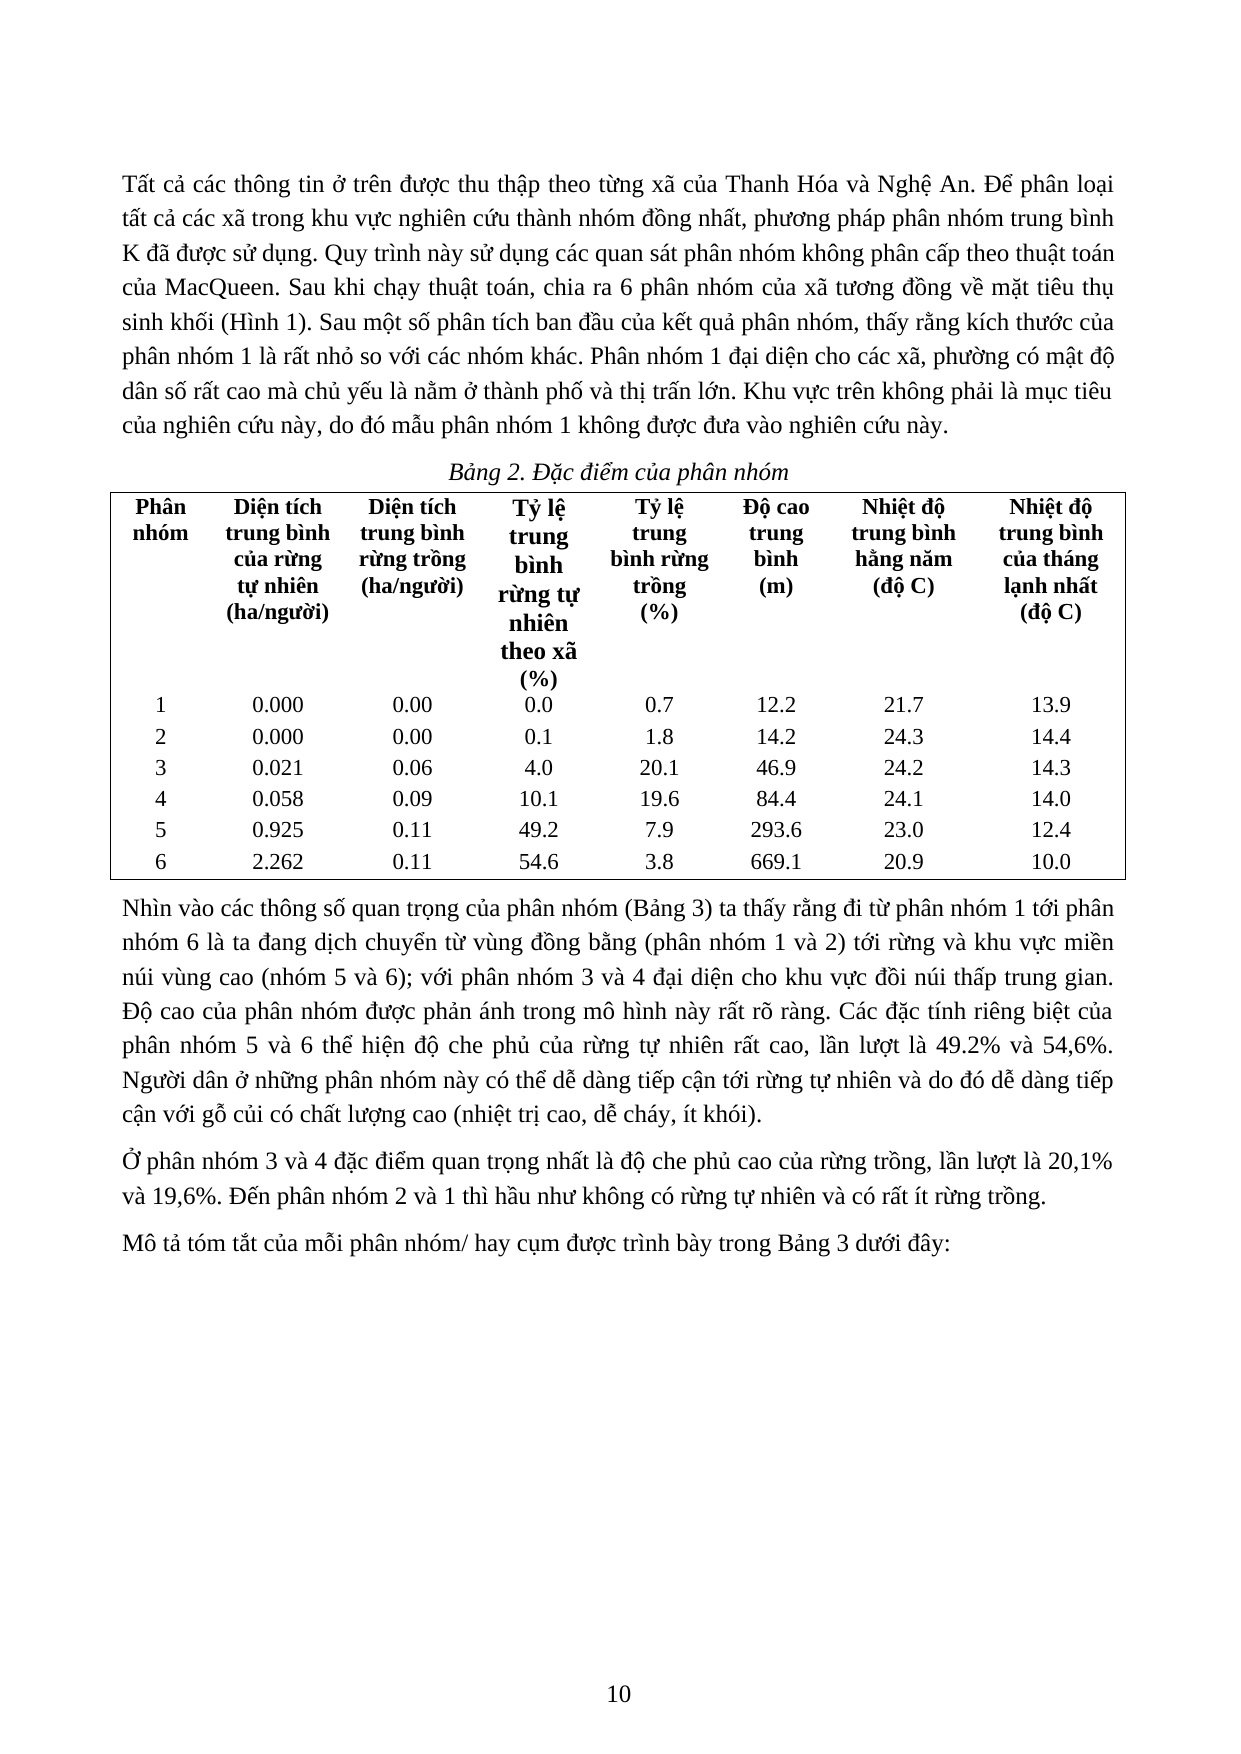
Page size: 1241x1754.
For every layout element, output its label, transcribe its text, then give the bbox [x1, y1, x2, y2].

table_cell 23.0 [831, 817, 976, 848]
table_cell 5 [111, 817, 210, 848]
table_cell 0.09 [345, 785, 479, 817]
table_cell 669.1 [721, 848, 831, 879]
table_cell 4 [111, 785, 210, 817]
table_cell 0.11 [345, 817, 479, 848]
table_cell 10.1 [480, 785, 598, 817]
table_cell 7.9 [598, 817, 721, 848]
table_cell 2.262 [210, 848, 345, 879]
table_cell 19.6 [598, 785, 721, 817]
table_cell 2 [111, 723, 210, 754]
table_cell 24.3 [831, 723, 976, 754]
table_header Nhiệt độ trung bình hằng năm (độ C) [831, 493, 976, 692]
table_cell 0.058 [210, 785, 345, 817]
table_cell 3.8 [598, 848, 721, 879]
table_cell 49.2 [480, 817, 598, 848]
text Nhìn vào các thông số quan trọng của phân nhóm (Bảng 3) ta thấy rằng đi từ phân nhóm 1 tới phân nhóm 6 là ta đang dịch chuyển từ vùng đồng bằng (phân nhóm 1 và 2) tới rừng và khu vực miền núi vùng cao (nhóm 5 và 6); với phân nhóm 3 và 4 đại diện cho khu vực đồi núi thấp trung gian. Độ cao của phân nhóm được phản ánh trong mô hình này rất rõ ràng. Các đặc tính riêng biệt của phân nhóm 5 và 6 thể hiện độ che phủ của rừng tự nhiên rất cao, lần lượt là 49.2% và 54,6%. Người dân ở những phân nhóm này có thể dễ dàng tiếp cận tới rừng tự nhiên và do đó dễ dàng tiếp cận với gỗ củi có chất lượng cao (nhiệt trị cao, dễ cháy, ít khói). [122, 893, 1115, 1128]
table_header Độ cao trung bình (m) [721, 493, 831, 692]
text Bảng 2. Đặc điểm của phân nhóm [122, 457, 1115, 486]
table_cell 0.00 [345, 723, 479, 754]
table_cell 0.11 [345, 848, 479, 879]
table_cell 12.4 [976, 817, 1125, 848]
table_cell 84.4 [721, 785, 831, 817]
table_cell 0.00 [345, 692, 479, 723]
table_cell 4.0 [480, 754, 598, 785]
table_cell 0.000 [210, 692, 345, 723]
table_cell 14.4 [976, 723, 1125, 754]
text Mô tả tóm tắt của mỗi phân nhóm/ hay cụm được trình bày trong Bảng 3 dưới đây: [122, 1228, 1115, 1257]
table_header Tỷ lệ trung bình rừng tự nhiên theo xã (%) [480, 493, 598, 692]
table_cell 20.1 [598, 754, 721, 785]
table_cell 293.6 [721, 817, 831, 848]
table_cell 1.8 [598, 723, 721, 754]
table_cell 46.9 [721, 754, 831, 785]
table_header Phân nhóm [111, 493, 210, 692]
table_cell 0.021 [210, 754, 345, 785]
table_header Tỷ lệ trung bình rừng trồng (%) [598, 493, 721, 692]
table_cell 14.3 [976, 754, 1125, 785]
table_cell 24.1 [831, 785, 976, 817]
table_header Nhiệt độ trung bình của tháng lạnh nhất (độ C) [976, 493, 1125, 692]
table_cell 12.2 [721, 692, 831, 723]
text Tất cả các thông tin ở trên được thu thập theo từng xã của Thanh Hóa và Nghệ An. Để phân loại tất cả các xã trong khu vực nghiên cứu thành nhóm đồng nhất, phương pháp phân nhóm trung bình K đã được sử dụng. Quy trình này sử dụng các quan sát phân nhóm không phân cấp theo thuật toán của MacQueen. Sau khi chạy thuật toán, chia ra 6 phân nhóm của xã tương đồng về mặt tiêu thụ sinh khối (Hình 1). Sau một số phân tích ban đầu của kết quả phân nhóm, thấy rằng kích thước của phân nhóm 1 là rất nhỏ so với các nhóm khác. Phân nhóm 1 đại diện cho các xã, phường có mật độ dân số rất cao mà chủ yếu là nằm ở thành phố và thị trấn lớn. Khu vực trên không phải là mục tiêu của nghiên cứu này, do đó mẫu phân nhóm 1 không được đưa vào nghiên cứu này. [122, 169, 1115, 439]
table_cell 1 [111, 692, 210, 723]
table_header Diện tích trung bình của rừng tự nhiên (ha/người) [210, 493, 345, 692]
table_cell 6 [111, 848, 210, 879]
table_cell 54.6 [480, 848, 598, 879]
table_cell 20.9 [831, 848, 976, 879]
text Ở phân nhóm 3 và 4 đặc điểm quan trọng nhất là độ che phủ cao của rừng trồng, lần lượt là 20,1% và 19,6%. Đến phân nhóm 2 và 1 thì hầu như không có rừng tự nhiên và có rất ít rừng trồng. [122, 1146, 1115, 1210]
table_cell 14.2 [721, 723, 831, 754]
table_cell 0.7 [598, 692, 721, 723]
table_cell 21.7 [831, 692, 976, 723]
table_cell 24.2 [831, 754, 976, 785]
table_cell 13.9 [976, 692, 1125, 723]
table_cell 0.0 [480, 692, 598, 723]
table_cell 3 [111, 754, 210, 785]
table_cell 0.06 [345, 754, 479, 785]
table_header Diện tích trung bình rừng trồng (ha/người) [345, 493, 479, 692]
table_cell 0.1 [480, 723, 598, 754]
table_cell 0.925 [210, 817, 345, 848]
table_cell 14.0 [976, 785, 1125, 817]
table_cell 0.000 [210, 723, 345, 754]
table_cell 10.0 [976, 848, 1125, 879]
